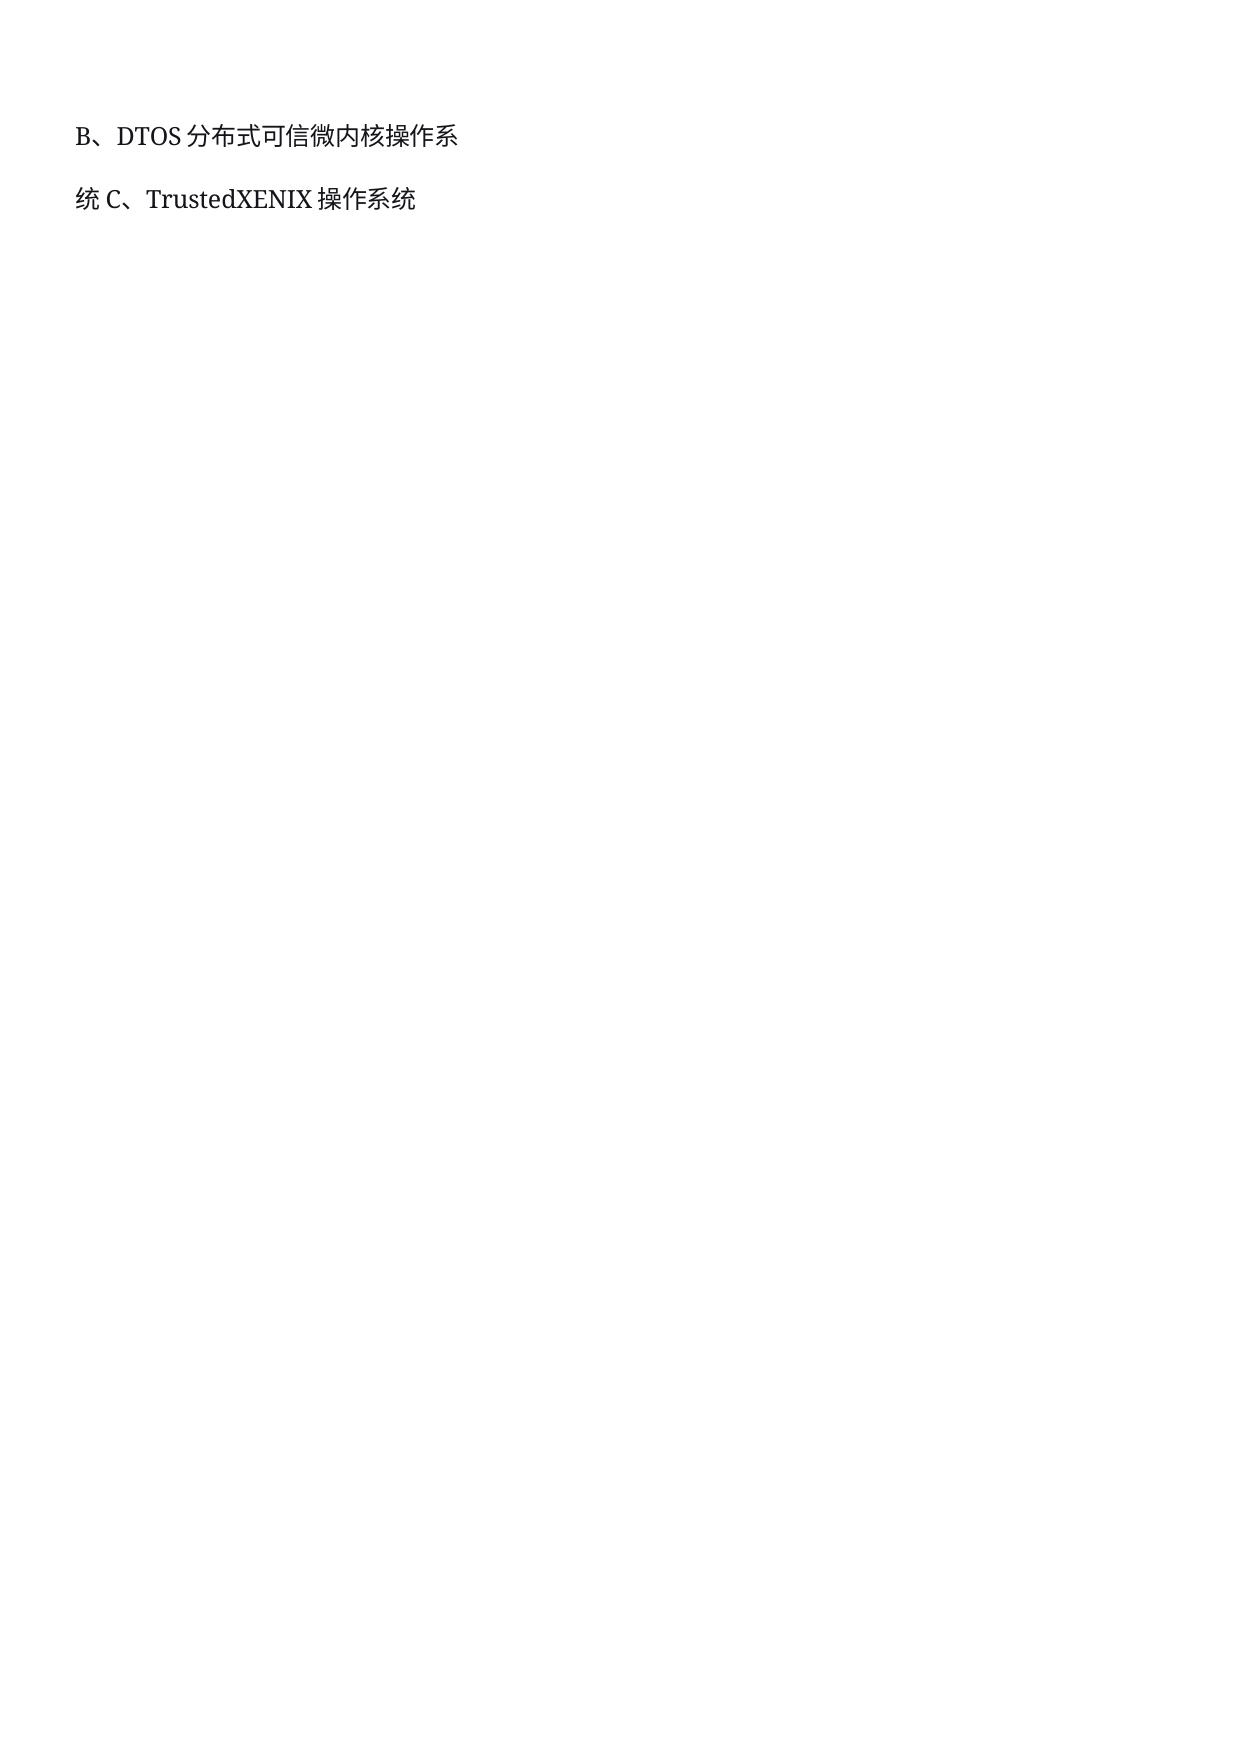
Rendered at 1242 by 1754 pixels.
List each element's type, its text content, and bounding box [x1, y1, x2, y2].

text B、DTOS分布式可信微内核操作系统 C、TrustedXENIX操作系统 [75, 117, 483, 216]
